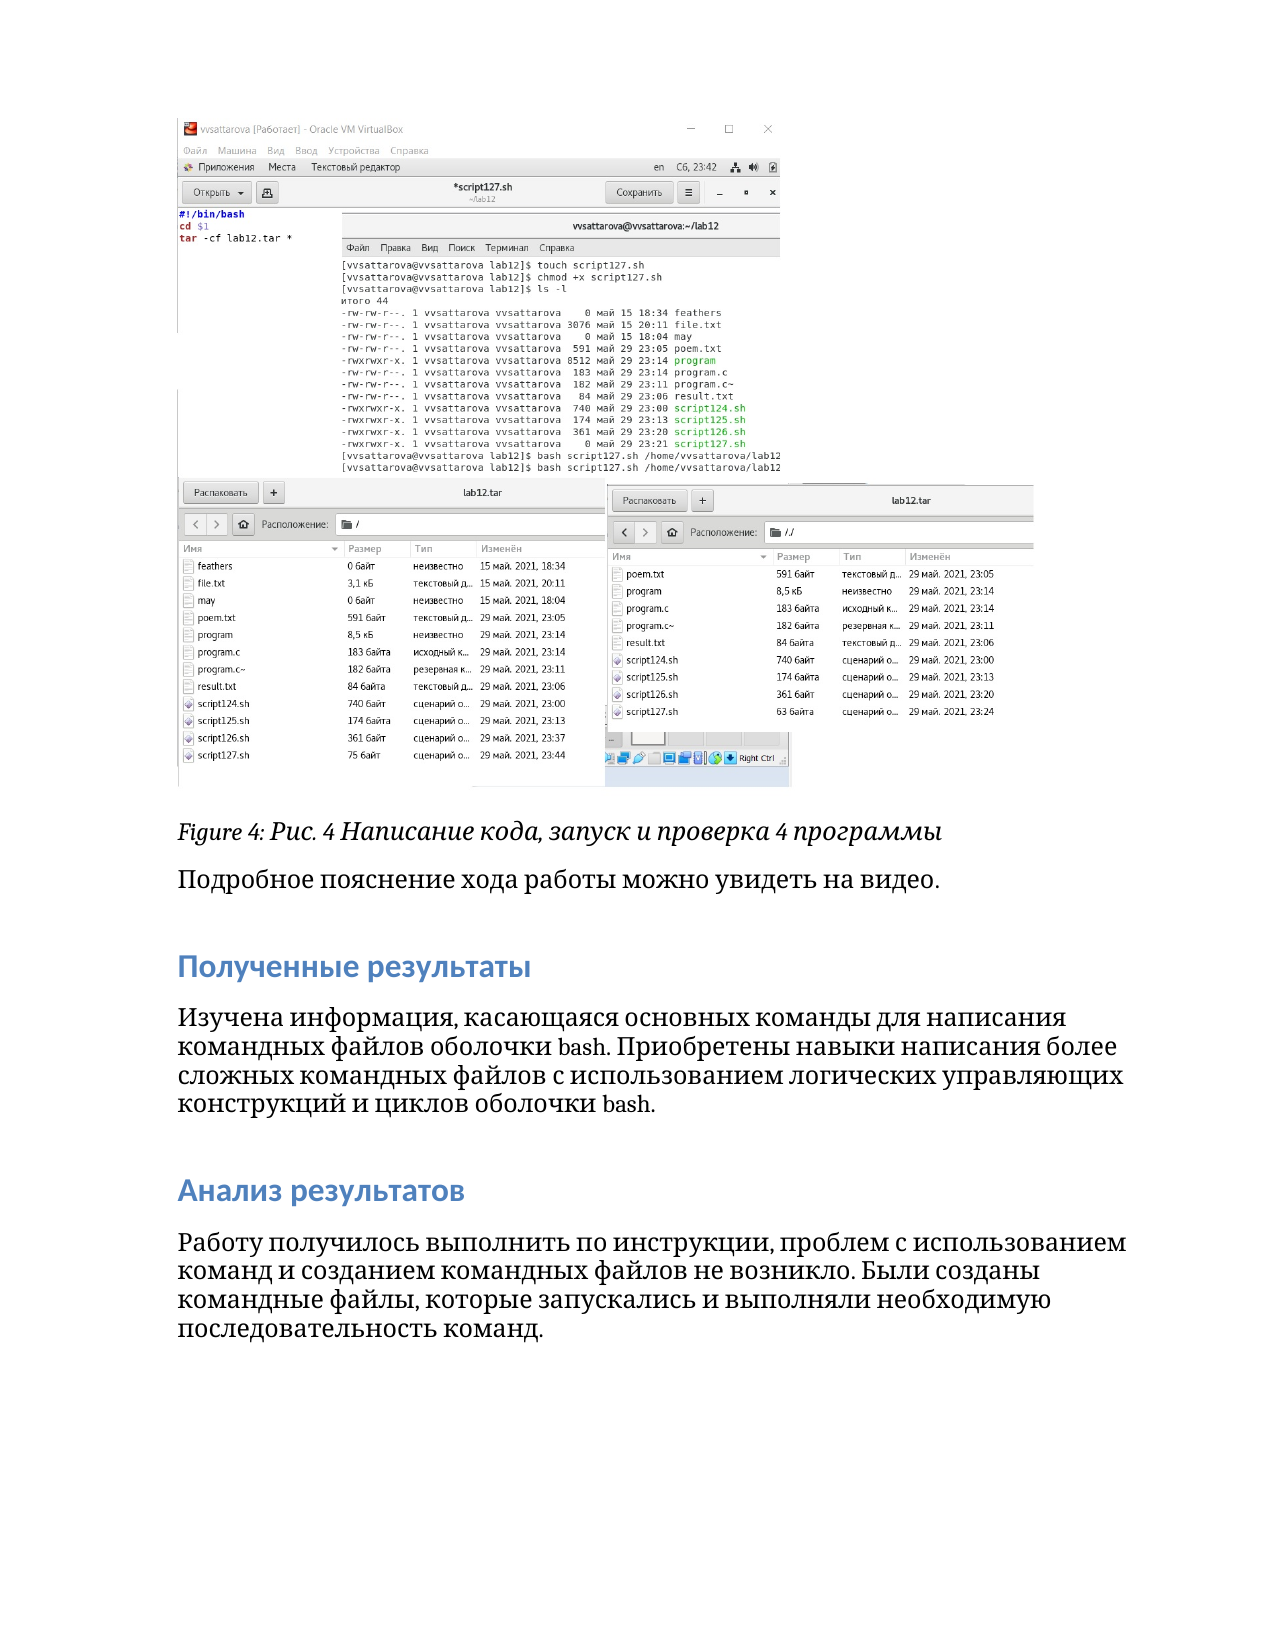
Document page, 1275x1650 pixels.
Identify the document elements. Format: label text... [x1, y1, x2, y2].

picture [177, 118, 1053, 798]
subtitle Анализ результатов [177, 1169, 1186, 1210]
text Работу получилось выполнить по инструкции, проблем с использованием команд и созданием командных файлов не возникло. Были созданы командные файлы, которые запускались и выполняли необходимую последовательность команд. [177, 1228, 1186, 1343]
text Figure 4: Рис. 4 Написание кода, запуск и проверка 4 программы [177, 818, 1186, 847]
text Изучена информация, касающаяся основных команды для написания командных файлов оболочки bash. Приобретены навыки написания более сложных командных файлов с использованием логических управляющих конструкций и циклов оболочки bash. [177, 1004, 1186, 1119]
text Подробное пояснение хода работы можно увидеть на видео. [177, 866, 1186, 894]
subtitle Полученные результаты [177, 944, 1186, 985]
